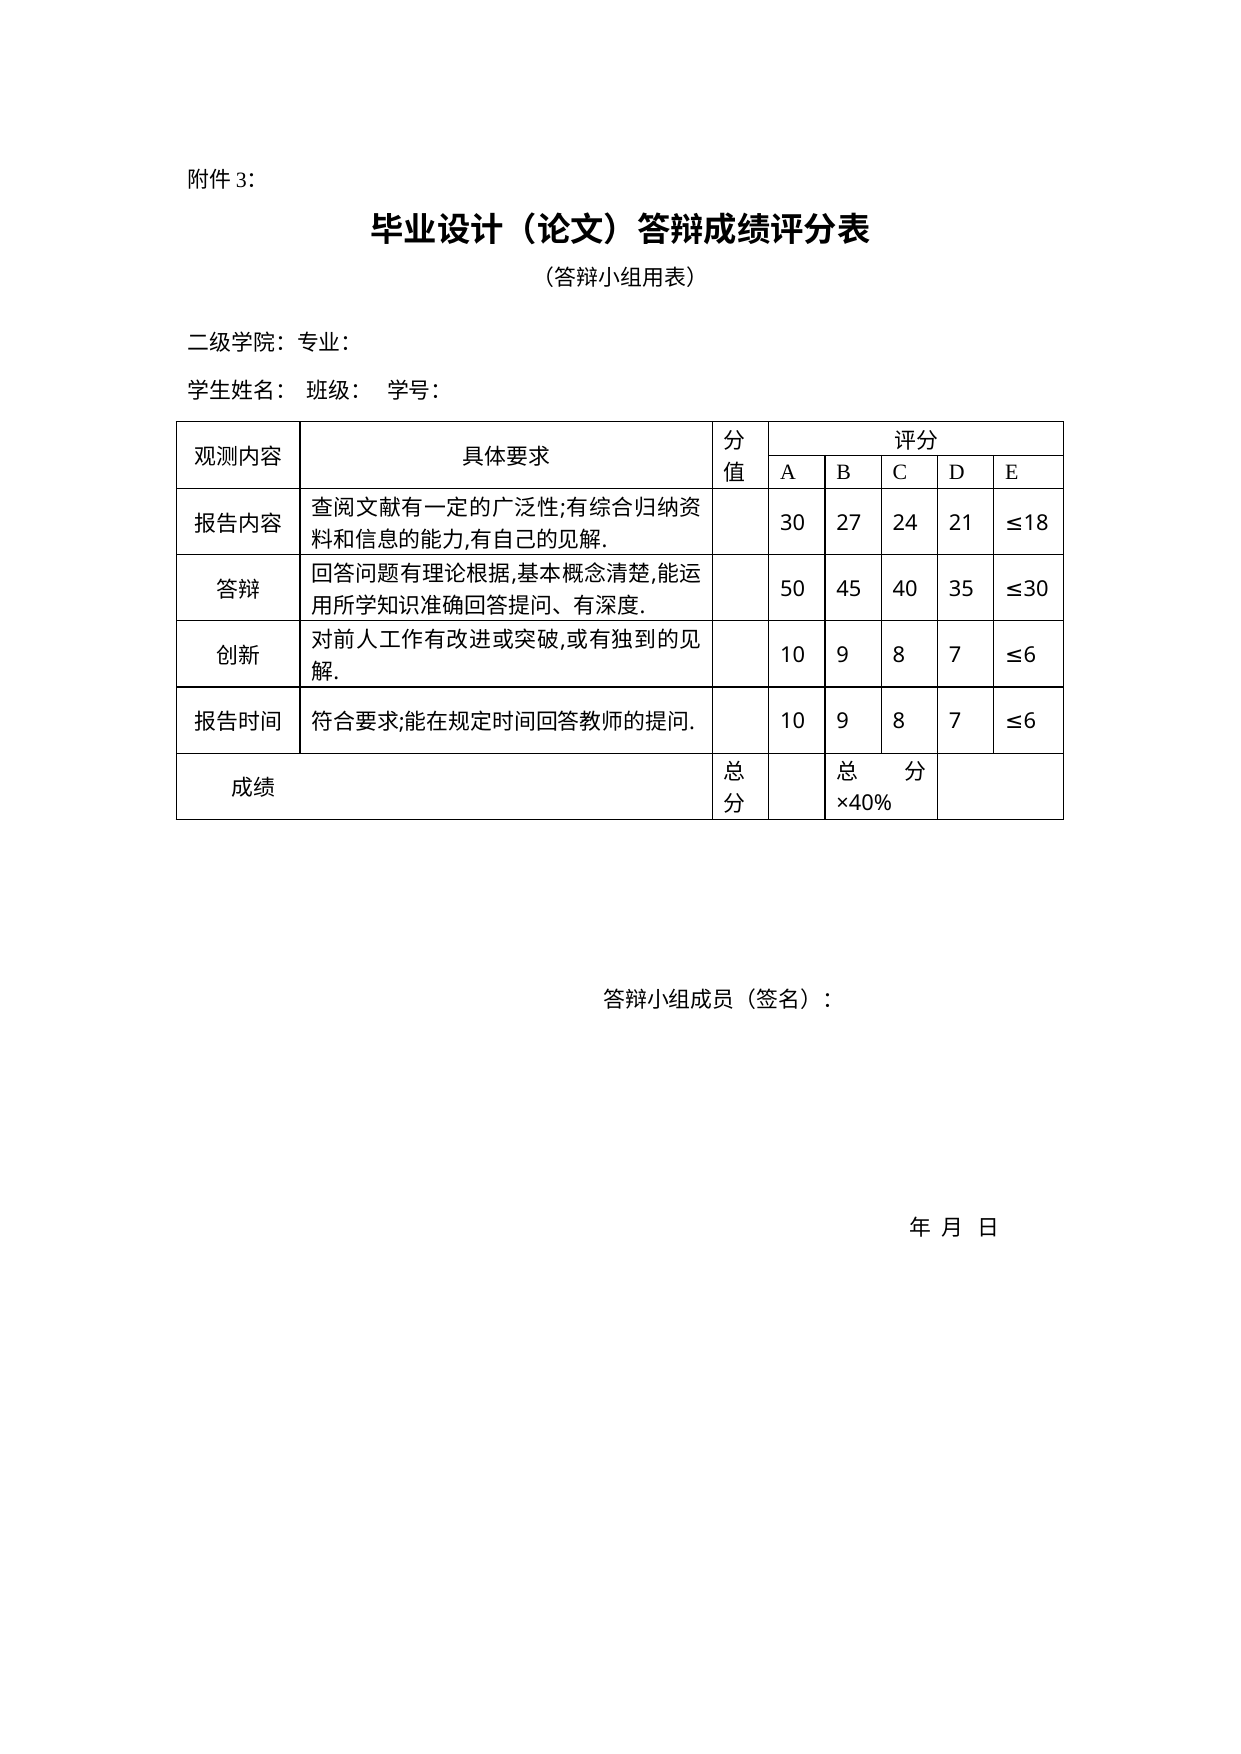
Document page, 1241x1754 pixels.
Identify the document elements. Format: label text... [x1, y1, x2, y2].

table_header 分值 [713, 422, 768, 488]
table_cell 对前人工作有改进或突破,或有独到的见解. [301, 621, 712, 686]
table_cell [713, 621, 768, 686]
table_header 评分 [769, 422, 1063, 455]
table_cell 7 [938, 688, 993, 752]
text 二级学院：专业： [187, 324, 1053, 357]
text （答辩小组用表） [187, 259, 1053, 292]
text 答辩小组成员（签名）： [231, 982, 1053, 1014]
table_cell 7 [938, 621, 993, 686]
table_header 具体要求 [301, 422, 712, 488]
table_cell 成绩 [177, 754, 712, 818]
text 毕业设计（论文）答辩成绩评分表 [187, 194, 1053, 259]
table_cell ≤6 [994, 688, 1063, 752]
table_cell 10 [769, 688, 824, 752]
table_cell A [769, 456, 824, 488]
table_cell 9 [826, 621, 881, 686]
table_cell 创新 [177, 621, 299, 686]
table_cell 8 [882, 621, 937, 686]
table_cell 27 [826, 489, 881, 554]
table_cell 9 [826, 688, 881, 752]
table_cell 符合要求;能在规定时间回答教师的提问. [301, 688, 712, 752]
table_cell [713, 555, 768, 620]
table_cell 45 [826, 555, 881, 620]
table_cell 总分 [713, 754, 768, 818]
table_cell 报告内容 [177, 489, 299, 554]
table_header 观测内容 [177, 422, 299, 488]
table_cell [938, 754, 1063, 818]
table_cell 24 [882, 489, 937, 554]
table_cell [769, 754, 824, 818]
table_cell D [938, 456, 993, 488]
table_cell 查阅文献有一定的广泛性;有综合归纳资料和信息的能力,有自己的见解. [301, 489, 712, 554]
table_cell ≤30 [994, 555, 1063, 620]
table_cell [713, 489, 768, 554]
table_cell 8 [882, 688, 937, 752]
table_cell 30 [769, 489, 824, 554]
table_cell B [826, 456, 881, 488]
text 学生姓名： 班级： 学号： [187, 373, 1053, 405]
text 年 月 日 [734, 1209, 1053, 1242]
table_cell E [994, 456, 1063, 488]
table_cell 总分×40% [826, 754, 937, 818]
table_cell 40 [882, 555, 937, 620]
table_cell 答辩 [177, 555, 299, 620]
text 附件3： [187, 162, 1053, 194]
table_cell [713, 688, 768, 752]
table_cell 10 [769, 621, 824, 686]
table_cell 回答问题有理论根据,基本概念清楚,能运用所学知识准确回答提问、有深度. [301, 555, 712, 620]
table_cell 35 [938, 555, 993, 620]
table_cell ≤18 [994, 489, 1063, 554]
table_cell 50 [769, 555, 824, 620]
table_cell 报告时间 [177, 688, 299, 752]
table_cell C [882, 456, 937, 488]
table_cell ≤6 [994, 621, 1063, 686]
table_cell 21 [938, 489, 993, 554]
